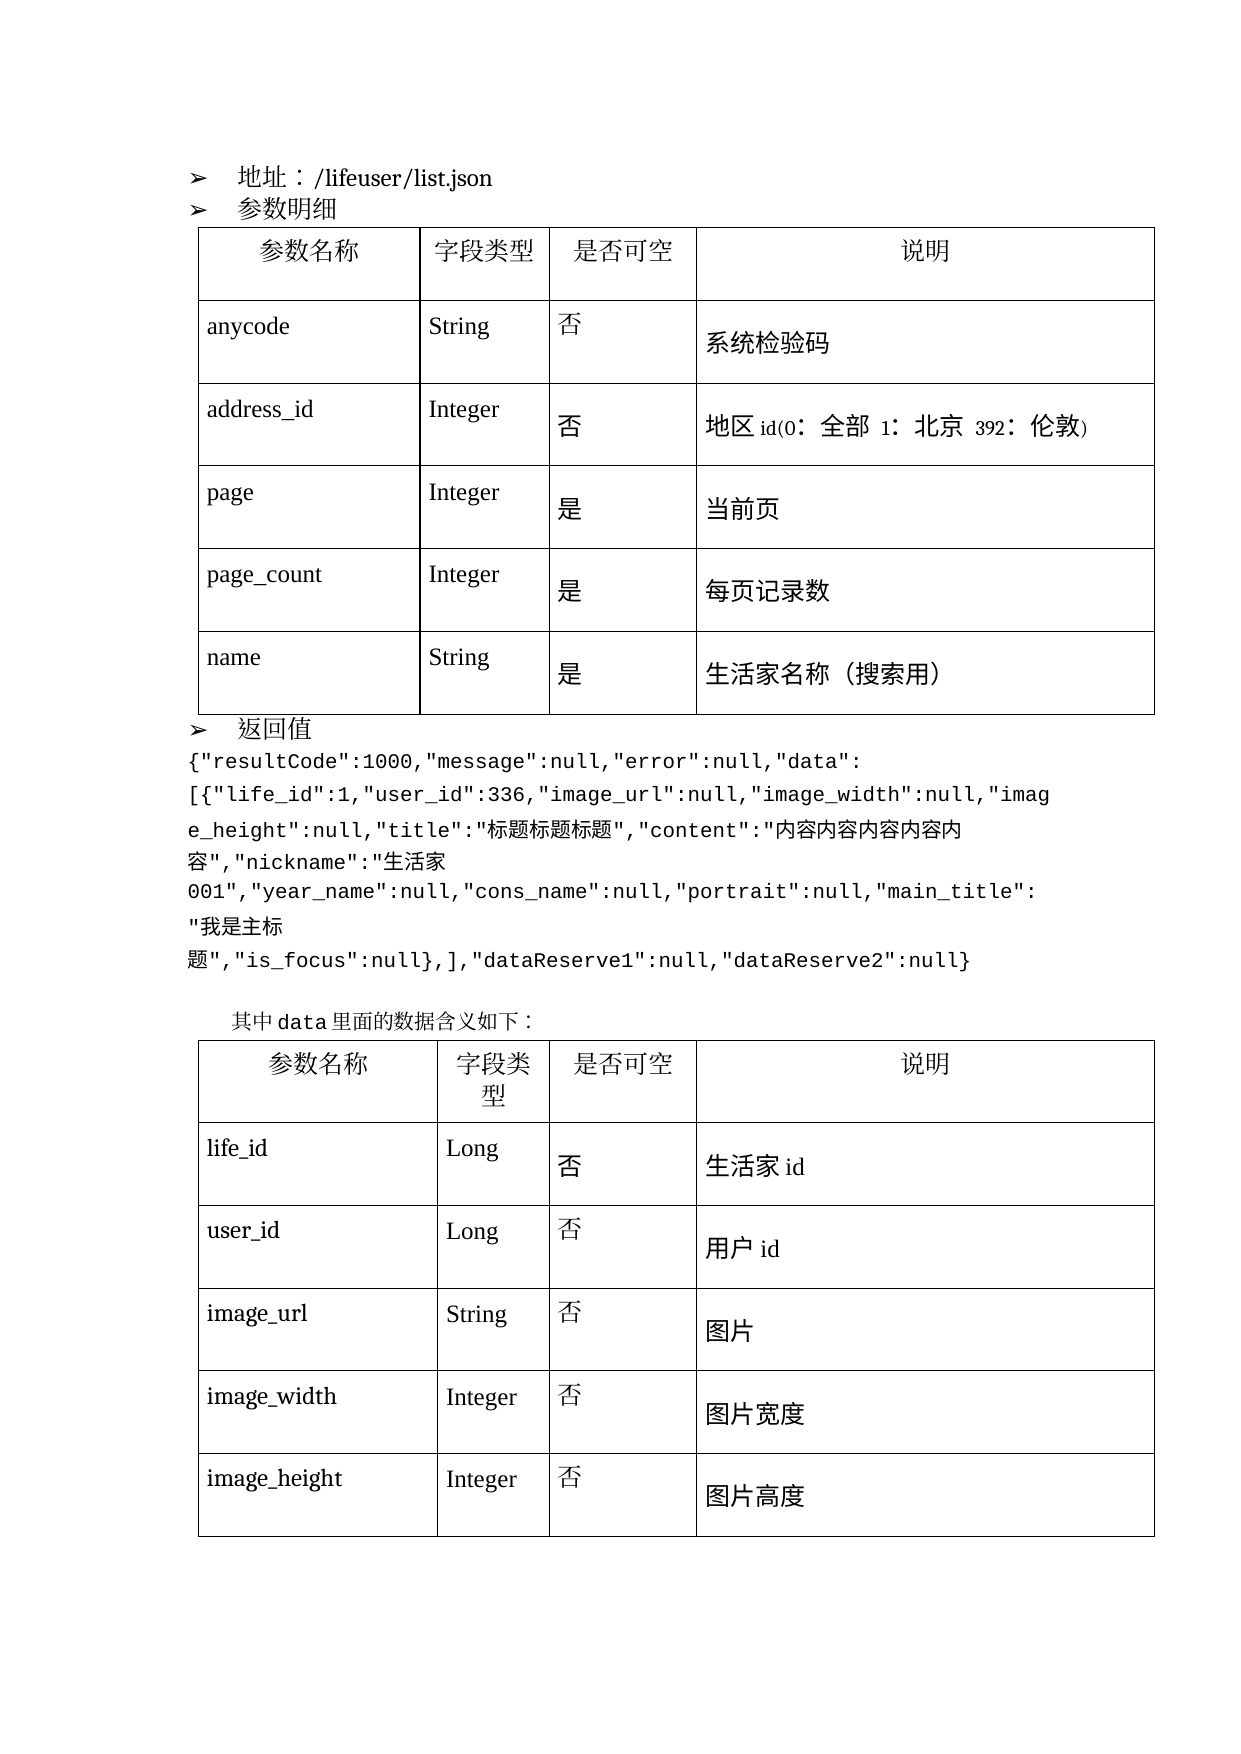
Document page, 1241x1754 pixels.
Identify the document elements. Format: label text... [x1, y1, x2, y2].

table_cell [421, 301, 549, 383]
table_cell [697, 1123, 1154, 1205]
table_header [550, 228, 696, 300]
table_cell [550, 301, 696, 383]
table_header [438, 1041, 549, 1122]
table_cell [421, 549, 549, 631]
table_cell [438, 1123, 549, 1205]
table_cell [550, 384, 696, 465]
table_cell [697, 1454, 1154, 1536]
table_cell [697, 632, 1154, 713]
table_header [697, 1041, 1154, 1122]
text 其中data里面的数据含义如下： [187, 1007, 1053, 1039]
list 参数明细 [187, 194, 1053, 227]
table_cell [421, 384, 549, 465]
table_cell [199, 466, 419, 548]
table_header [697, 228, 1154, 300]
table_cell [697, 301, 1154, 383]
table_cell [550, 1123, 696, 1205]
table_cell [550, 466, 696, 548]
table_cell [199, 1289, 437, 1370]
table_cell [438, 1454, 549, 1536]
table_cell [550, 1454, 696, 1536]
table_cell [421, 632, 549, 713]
text {"resultCode":1000,"message":null,"error":null,"data":[{"life_id":1,"user_id":336,"image_url":null,"image_width":null,"image_height":null,"title":"标题标题标题","content":"内容内容内容内容内容","nickname":"生活家001","year_name":null,"cons_name":null,"portrait":null,"main_title":"我是主标题","is_focus":null},],"dataReserve1":null,"dataReserve2":null} [187, 747, 1053, 974]
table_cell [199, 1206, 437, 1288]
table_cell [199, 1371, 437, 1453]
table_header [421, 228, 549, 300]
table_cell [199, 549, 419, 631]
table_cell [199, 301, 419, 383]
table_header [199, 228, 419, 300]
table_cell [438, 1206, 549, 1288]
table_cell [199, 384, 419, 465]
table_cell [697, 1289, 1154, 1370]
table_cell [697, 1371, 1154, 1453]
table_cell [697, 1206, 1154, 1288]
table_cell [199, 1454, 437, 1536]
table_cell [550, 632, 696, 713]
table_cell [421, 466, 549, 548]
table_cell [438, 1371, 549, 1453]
list 返回值 [187, 714, 1053, 747]
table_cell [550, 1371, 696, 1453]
list 地址：/lifeuser/list.json [187, 162, 1053, 194]
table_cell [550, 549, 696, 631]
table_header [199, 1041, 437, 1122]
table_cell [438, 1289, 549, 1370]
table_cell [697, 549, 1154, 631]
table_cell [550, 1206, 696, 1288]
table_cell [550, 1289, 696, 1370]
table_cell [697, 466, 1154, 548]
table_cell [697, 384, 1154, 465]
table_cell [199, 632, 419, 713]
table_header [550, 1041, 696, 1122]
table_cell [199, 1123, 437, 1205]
